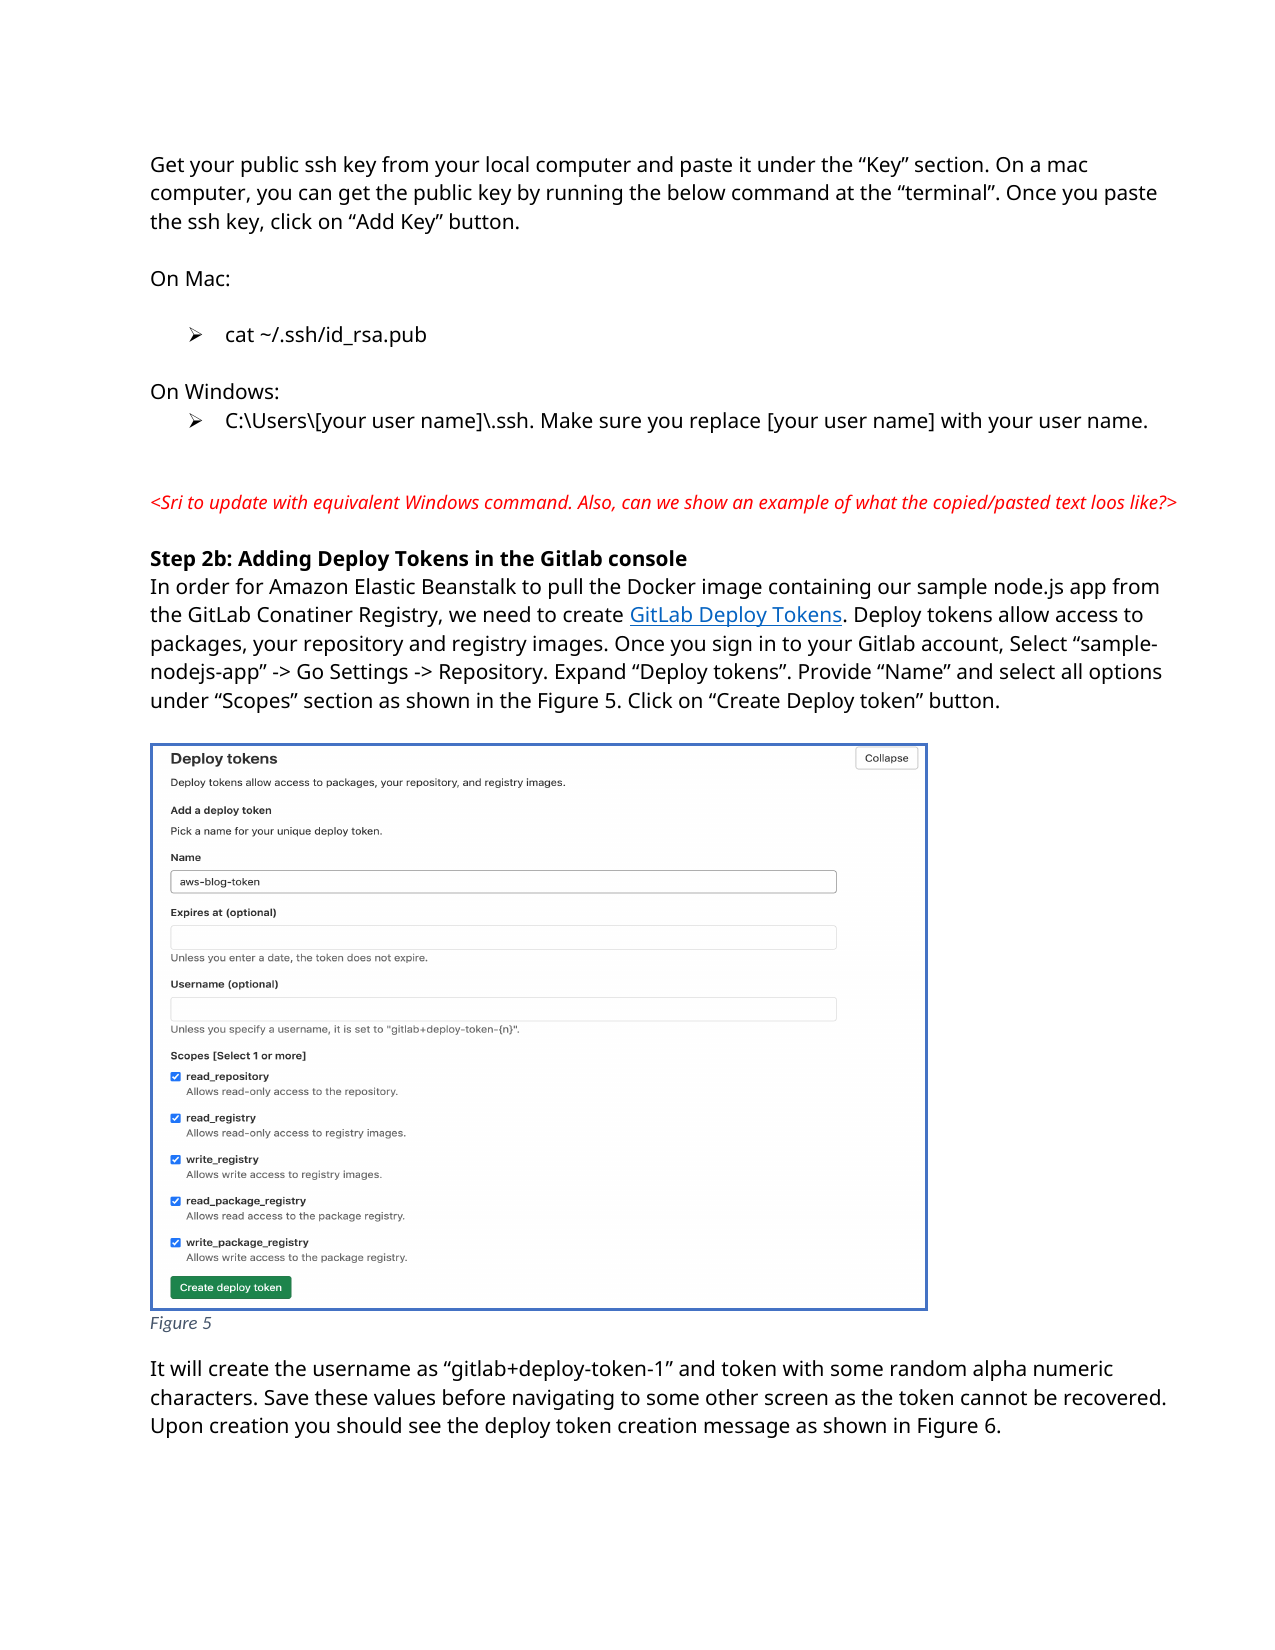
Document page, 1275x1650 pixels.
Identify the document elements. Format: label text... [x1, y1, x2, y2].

list C:\Users\[your user name]\.ssh. Make sure you replace [your user name] with your user name. [187, 406, 1181, 434]
picture [153, 746, 925, 1308]
text <Sri to update with equivalent Windows command. Also, can we show an example of what the copied/pasted text loos like?> [150, 490, 1181, 515]
text On Windows: [150, 377, 1181, 406]
text Figure 5 [150, 1311, 1181, 1334]
text Get your public ssh key from your local computer and paste it under the “Key” section. On a mac computer, you can get the public key by running the below command at the “terminal”. Once you paste the ssh key, click on “Add Key” button. [150, 150, 1181, 235]
text On Mac: [150, 264, 1181, 292]
list cat ~/.ssh/id_rsa.pub [187, 321, 1181, 349]
text It will create the username as “gitlab+deploy-token-1” and token with some random alpha numeric characters. Save these values before navigating to some other screen as the token cannot be recovered. Upon creation you should see the deploy token creation message as shown in Figure 6. [150, 1354, 1181, 1440]
text Step 2b: Adding Deploy Tokens in the Gitlab console [150, 544, 1181, 572]
